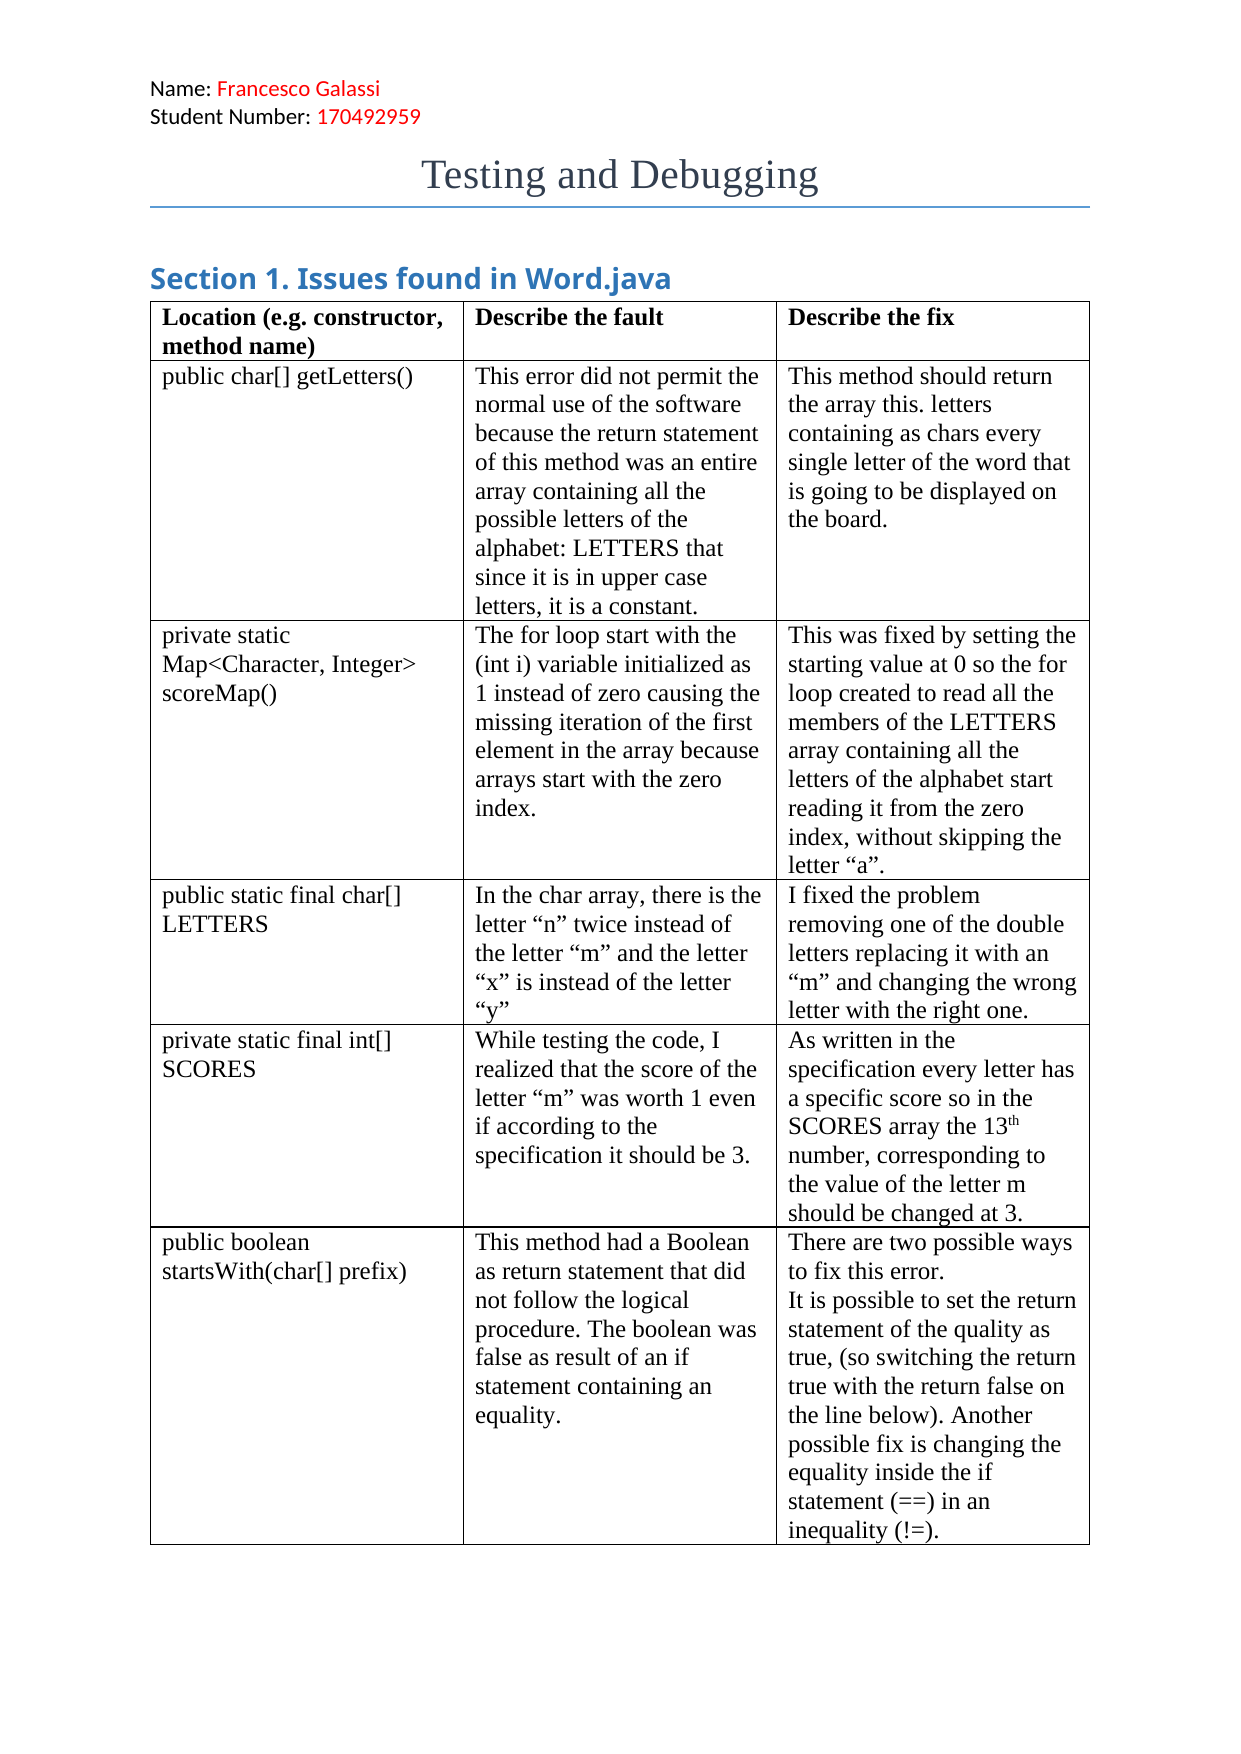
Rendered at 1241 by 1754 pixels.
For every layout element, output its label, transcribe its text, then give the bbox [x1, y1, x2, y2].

title Testing and Debugging [150, 150, 1090, 206]
table_header Describe the fix [777, 302, 1089, 360]
table_cell private static Map<Character, Integer> scoreMap() [151, 621, 463, 879]
table_cell There are two possible ways to fix this error. It is possible to set the return statement of the quality as true, (so switching the return true with the return false on the line below). Another possible fix is changing the equality inside the if statement (==) in an inequality (!=). [777, 1228, 1089, 1544]
table_cell The for loop start with the (int i) variable initialized as 1 instead of zero causing the missing iteration of the first element in the array because arrays start with the zero index. [464, 621, 776, 879]
table_cell public boolean startsWith(char[] prefix) [151, 1228, 463, 1544]
table_cell In the char array, there is the letter “n” twice instead of the letter “m” and the letter “x” is instead of the letter “y” [464, 880, 776, 1024]
subtitle Section 1. Issues found in Word.java [150, 258, 1090, 298]
table_cell I fixed the problem removing one of the double letters replacing it with an “m” and changing the wrong letter with the right one. [777, 880, 1089, 1024]
table_cell public char[] getLetters() [151, 361, 463, 619]
table_cell private static final int[] SCORES [151, 1025, 463, 1226]
table_cell public static final char[] LETTERS [151, 880, 463, 1024]
table_cell This was fixed by setting the starting value at 0 so the for loop created to read all the members of the LETTERS array containing all the letters of the alphabet start reading it from the zero index, without skipping the letter “a”. [777, 621, 1089, 879]
table_header Describe the fault [464, 302, 776, 360]
table_cell While testing the code, I realized that the score of the letter “m” was worth 1 even if according to the specification it should be 3. [464, 1025, 776, 1226]
table_cell This method should return the array this. letters containing as chars every single letter of the word that is going to be displayed on the board. [777, 361, 1089, 619]
table_cell As written in the specification every letter has a specific score so in the SCORES array the 13th number, corresponding to the value of the letter m should be changed at 3. [777, 1025, 1089, 1226]
table_header Location (e.g. constructor, method name) [151, 302, 463, 360]
table_cell This method had a Boolean as return statement that did not follow the logical procedure. The boolean was false as result of an if statement containing an equality. [464, 1228, 776, 1544]
table_cell This error did not permit the normal use of the software because the return statement of this method was an entire array containing all the possible letters of the alphabet: LETTERS that since it is in upper case letters, it is a constant. [464, 361, 776, 619]
